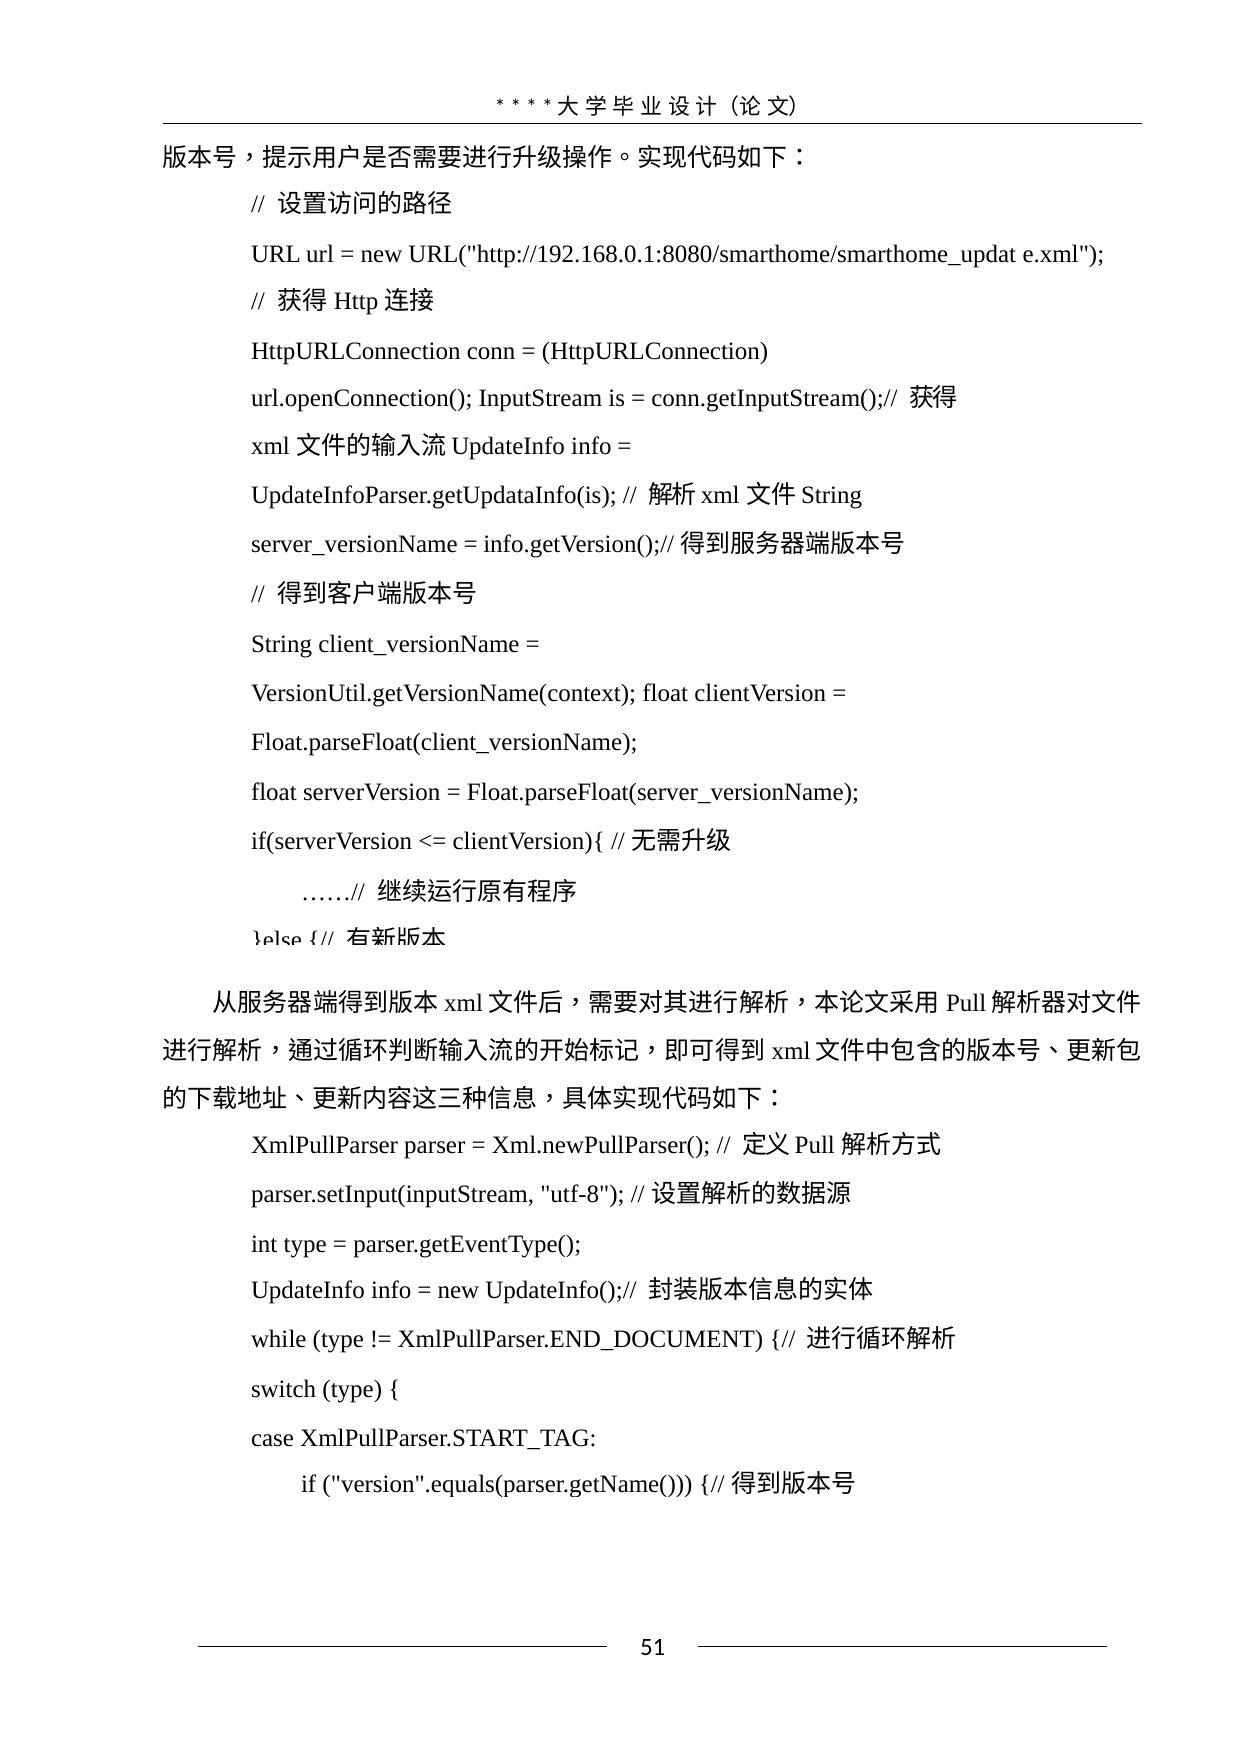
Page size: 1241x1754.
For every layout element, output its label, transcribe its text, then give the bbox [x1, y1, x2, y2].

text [162, 124, 1142, 173]
text 从服务器端得到版本xml文件后，需要对其进行解析，本论文采用Pull解析器对文件进行解析，通过循环判断输入流的开始标记，即可得到xml文件中包含的版本号、更新包的下载地址、更新内容这三种信息，具体实现代码如下： [162, 969, 1142, 1114]
